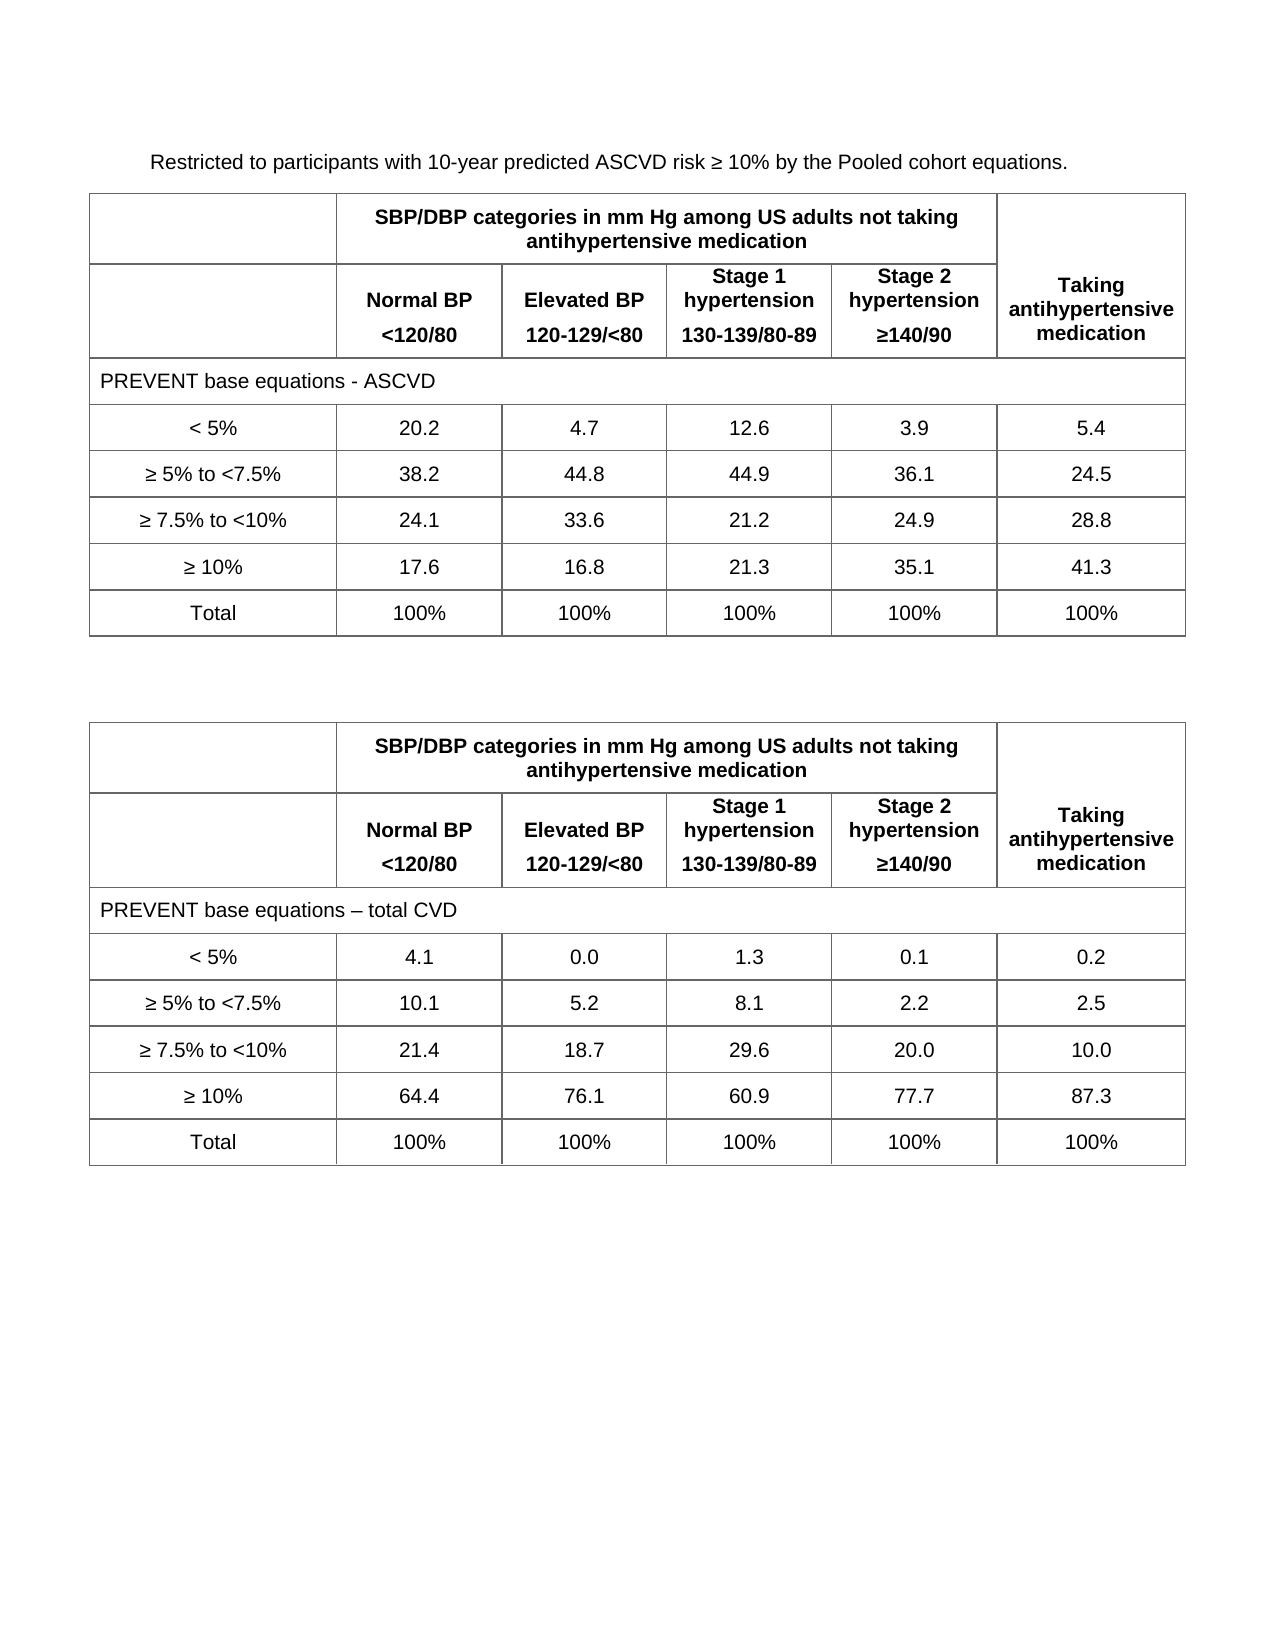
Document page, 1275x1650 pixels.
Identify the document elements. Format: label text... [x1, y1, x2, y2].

table_cell [90, 794, 336, 886]
table_cell Elevated BP 120-129/<80 [503, 794, 666, 886]
table_header [90, 723, 336, 792]
table_cell 76.1 [503, 1073, 666, 1118]
table_cell 8.1 [667, 981, 831, 1025]
table_cell 24.1 [337, 498, 501, 542]
table_cell 21.4 [337, 1027, 501, 1072]
table_cell 4.7 [503, 405, 666, 450]
table_cell 33.6 [503, 498, 666, 542]
table_cell 10.0 [998, 1027, 1185, 1072]
table_cell 64.4 [337, 1073, 501, 1118]
table_cell 38.2 [337, 451, 501, 496]
table_cell 100% [832, 591, 996, 635]
table_cell 24.9 [832, 498, 996, 542]
table_cell Total [90, 1120, 336, 1164]
table_cell 60.9 [667, 1073, 831, 1118]
table_cell ≥ 5% to <7.5% [90, 981, 336, 1025]
table_cell Stage 2 hypertension ≥140/90 [832, 794, 996, 886]
table_cell 4.1 [337, 934, 501, 979]
table_cell 100% [667, 591, 831, 635]
table_header SBP/DBP categories in mm Hg among US adults not taking antihypertensive medication [337, 194, 996, 263]
table_cell 16.8 [503, 544, 666, 589]
table_cell 0.0 [503, 934, 666, 979]
table_cell 44.8 [503, 451, 666, 496]
table_cell PREVENT base equations - ASCVD [90, 359, 1185, 403]
table_cell Stage 2 hypertension ≥140/90 [832, 265, 996, 357]
table_cell Normal BP <120/80 [337, 265, 501, 357]
table_header Taking antihypertensive medication [998, 194, 1185, 357]
table_cell 10.1 [337, 981, 501, 1025]
table_cell 100% [337, 1120, 501, 1164]
table_cell 5.4 [998, 405, 1185, 450]
table_cell 100% [503, 1120, 666, 1164]
table_cell 1.3 [667, 934, 831, 979]
table_cell 77.7 [832, 1073, 996, 1118]
table_cell 0.2 [998, 934, 1185, 979]
table_cell 29.6 [667, 1027, 831, 1072]
table_cell [90, 265, 336, 357]
table_cell 0.1 [832, 934, 996, 979]
table_cell < 5% [90, 405, 336, 450]
table_header [90, 194, 336, 263]
table_cell ≥ 7.5% to <10% [90, 1027, 336, 1072]
table_cell ≥ 10% [90, 544, 336, 589]
table_cell 24.5 [998, 451, 1185, 496]
table_cell Elevated BP 120-129/<80 [503, 265, 666, 357]
table_cell 100% [503, 591, 666, 635]
table_cell 21.3 [667, 544, 831, 589]
text Restricted to participants with 10-year predicted ASCVD risk ≥ 10% by the Pooled cohort equations. [150, 150, 1125, 174]
table_cell ≥ 10% [90, 1073, 336, 1118]
table_cell 17.6 [337, 544, 501, 589]
table_cell 41.3 [998, 544, 1185, 589]
table_cell < 5% [90, 934, 336, 979]
table_cell 5.2 [503, 981, 666, 1025]
table_cell Normal BP <120/80 [337, 794, 501, 886]
table_cell 2.5 [998, 981, 1185, 1025]
table_cell 100% [998, 591, 1185, 635]
table_cell 12.6 [667, 405, 831, 450]
table_cell 21.2 [667, 498, 831, 542]
table_cell 35.1 [832, 544, 996, 589]
table_cell 18.7 [503, 1027, 666, 1072]
table_cell 20.2 [337, 405, 501, 450]
table_cell 100% [667, 1120, 831, 1164]
table_cell 100% [998, 1120, 1185, 1164]
table_cell Stage 1 hypertension 130-139/80-89 [667, 265, 831, 357]
table_cell ≥ 5% to <7.5% [90, 451, 336, 496]
table_cell 100% [832, 1120, 996, 1164]
table_cell 20.0 [832, 1027, 996, 1072]
table_cell 36.1 [832, 451, 996, 496]
table_cell ≥ 7.5% to <10% [90, 498, 336, 542]
table_cell Stage 1 hypertension 130-139/80-89 [667, 794, 831, 886]
table_cell PREVENT base equations – total CVD [90, 888, 1185, 933]
table_header Taking antihypertensive medication [998, 723, 1185, 886]
table_cell 100% [337, 591, 501, 635]
table_cell Total [90, 591, 336, 635]
table_cell 3.9 [832, 405, 996, 450]
table_header SBP/DBP categories in mm Hg among US adults not taking antihypertensive medication [337, 723, 996, 792]
table_cell 28.8 [998, 498, 1185, 542]
table_cell 44.9 [667, 451, 831, 496]
table_cell 2.2 [832, 981, 996, 1025]
table_cell 87.3 [998, 1073, 1185, 1118]
